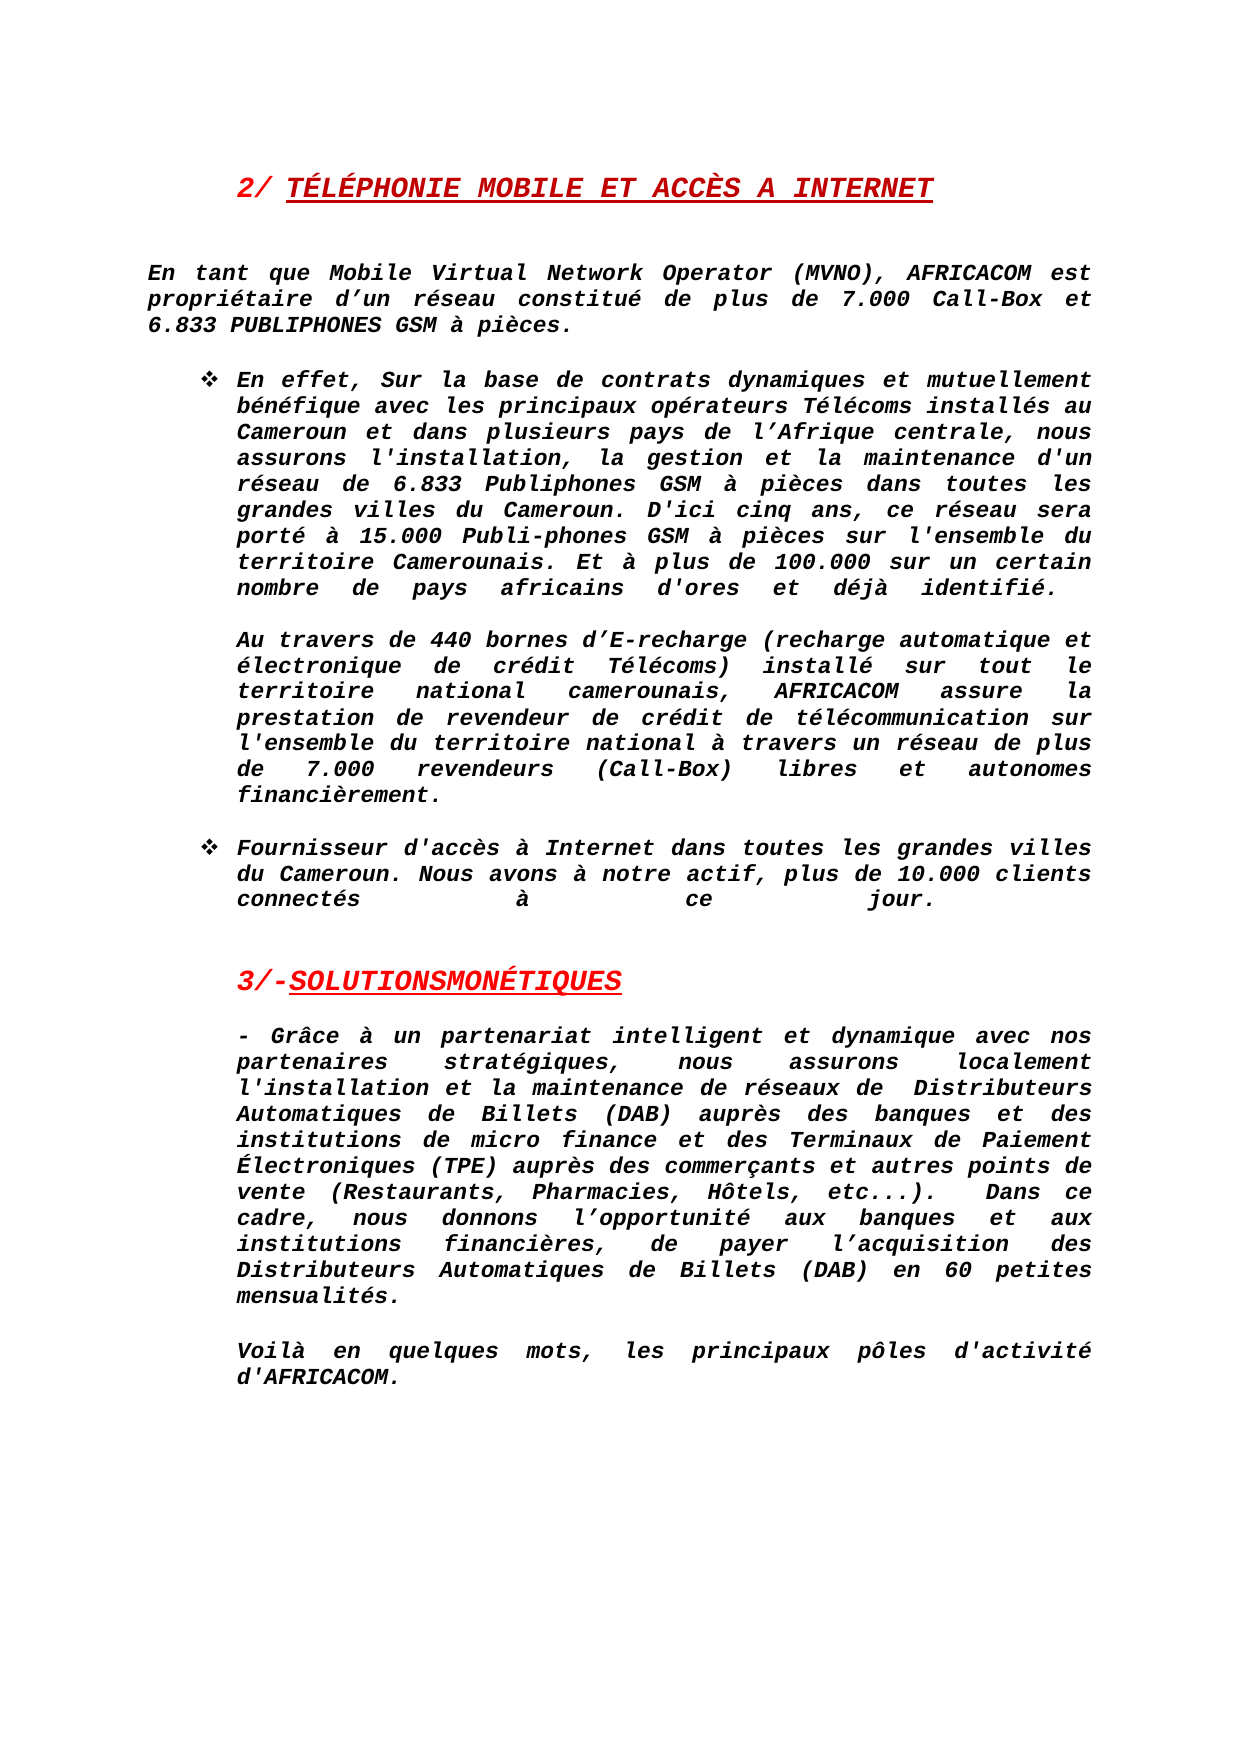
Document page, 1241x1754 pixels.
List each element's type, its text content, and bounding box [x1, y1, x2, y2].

list 2/ TÉLÉPHONIE MOBILE ET ACCÈS A INTERNET [237, 173, 1093, 207]
text En tant que Mobile Virtual Network Operator (MVNO), AFRICACOM est propriétaire d’un réseau constitué de plus de 7.000 Call-Box et 6.833 PUBLIPHONES GSM à pièces. [148, 262, 1093, 339]
list En effet, Sur la base de contrats dynamiques et mutuellement bénéfique avec les principaux opérateurs Télécoms installés au Cameroun et dans plusieurs pays de l’Afrique centrale, nous assurons l'installation, la gestion et la maintenance d'un réseau de 6.833 Publiphones GSM à pièces dans toutes les grandes villes du Cameroun. D'ici cinq ans, ce réseau sera porté à 15.000 Publi-phones GSM à pièces sur l'ensemble du territoire Camerounais. Et à plus de 100.000 sur un certain nombre de pays africains d'ores et déjà identifié. Au travers de 440 bornes d’E-recharge (recharge automatique et électronique de crédit Télécoms) installé sur tout le territoire national camerounais, AFRICACOM assure la prestation de revendeur de crédit de télécommunication sur l'ensemble du territoire national à travers un réseau de plus de 7.000 revendeurs (Call-Box) libres et autonomes financièrement. [199, 369, 1093, 809]
list Fournisseur d'accès à Internet dans toutes les grandes villes du Cameroun. Nous avons à notre actif, plus de 10.000 clients connectés à ce jour. 3/-SOLUTIONSMONÉTIQUES - Grâce à un partenariat intelligent et dynamique avec nos partenaires stratégiques, nous assurons localement l'installation et la maintenance de réseaux de Distributeurs Automatiques de Billets (DAB) auprès des banques et des institutions de micro finance et des Terminaux de Paiement Électroniques (TPE) auprès des commerçants et autres points de vente (Restaurants, Pharmacies, Hôtels, etc...). Dans ce cadre, nous donnons l’opportunité aux banques et aux institutions financières, de payer l’acquisition des Distributeurs Automatiques de Billets (DAB) en 60 petites mensualités. [199, 836, 1093, 1310]
list Voilà en quelques mots, les principaux pôles d'activité d'AFRICACOM. [237, 1340, 1093, 1392]
